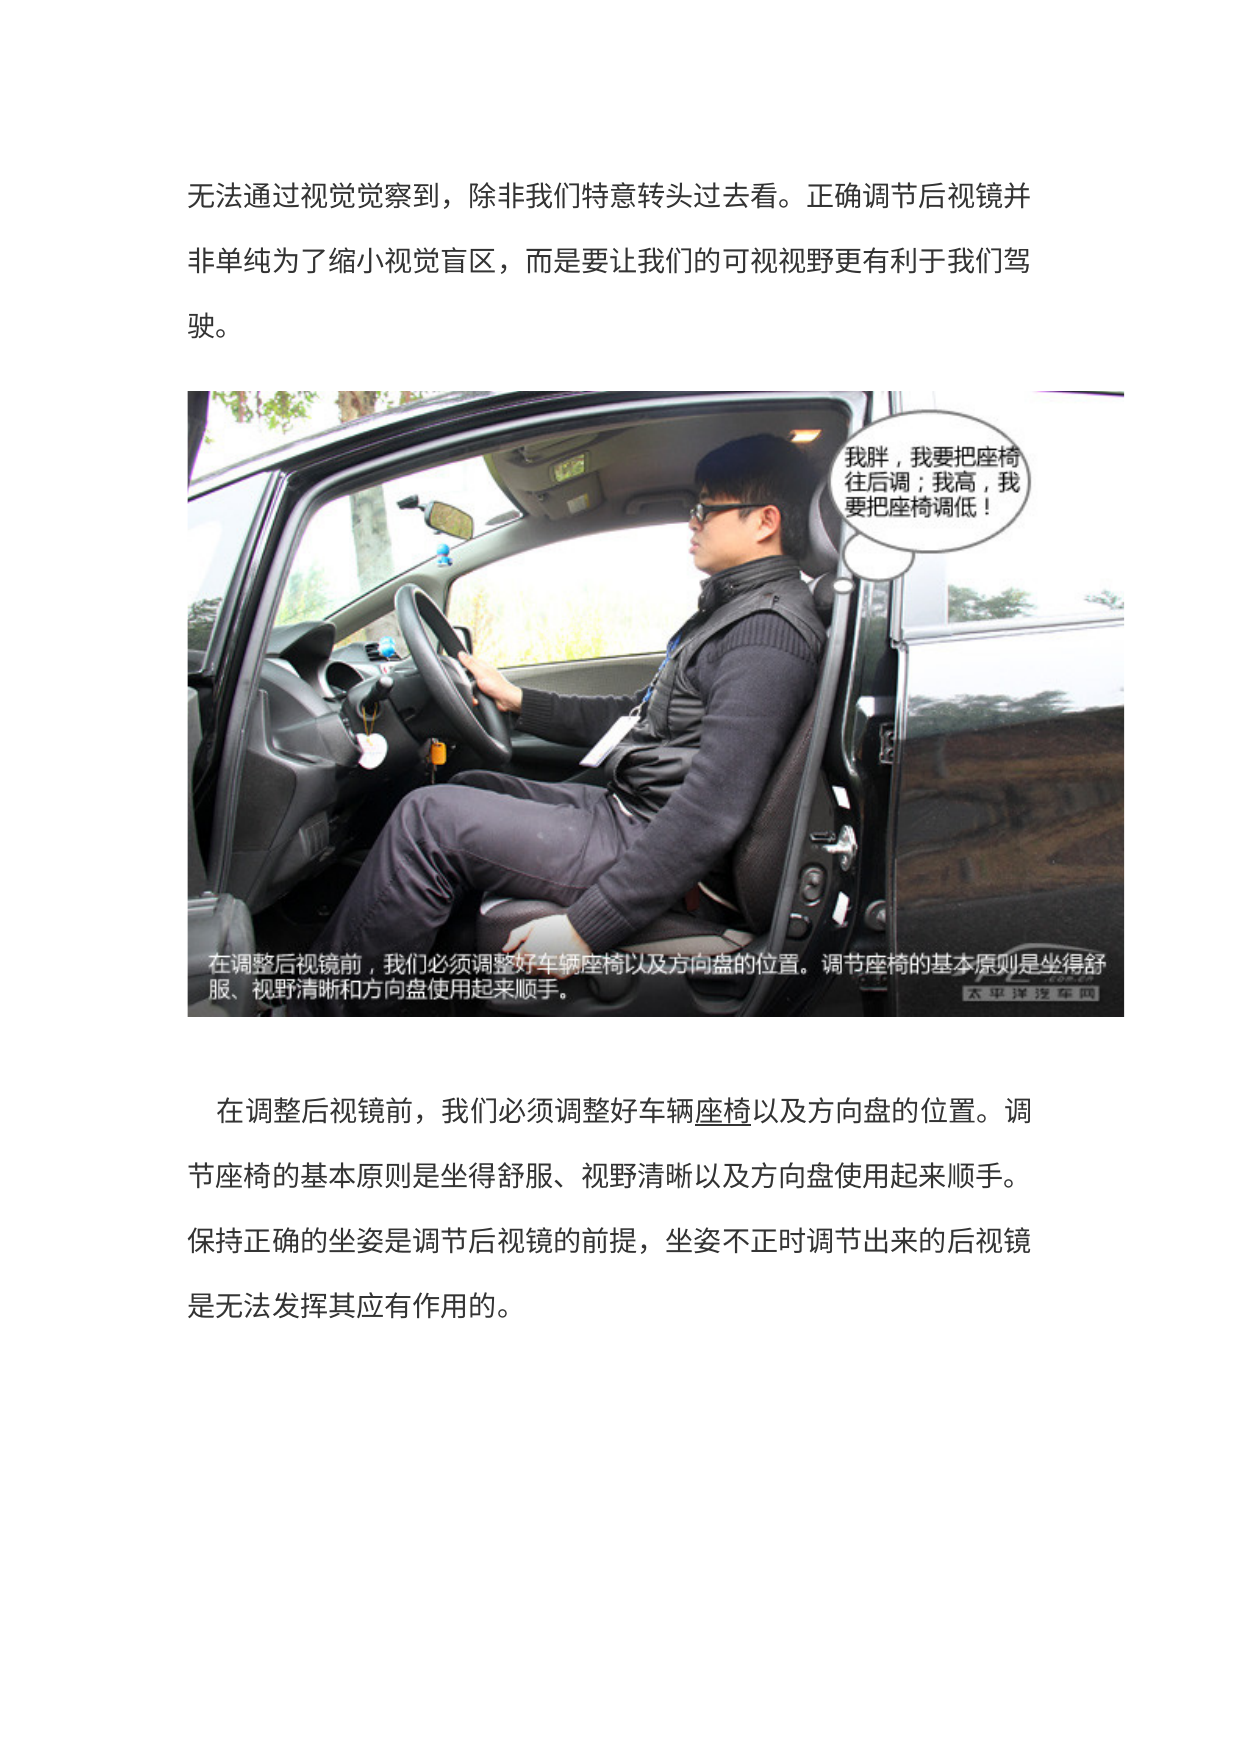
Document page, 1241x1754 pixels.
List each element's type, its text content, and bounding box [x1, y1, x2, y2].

text 在调整后视镜前，我们必须调整好车辆座椅以及方向盘的位置。调节座椅的基本原则是坐得舒服、视野清晰以及方向盘使用起来顺手。保持正确的坐姿是调节后视镜的前提，坐姿不正时调节出来的后视镜是无法发挥其应有作用的。 [187, 1077, 1053, 1337]
picture [187, 391, 1125, 1017]
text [187, 162, 1053, 357]
